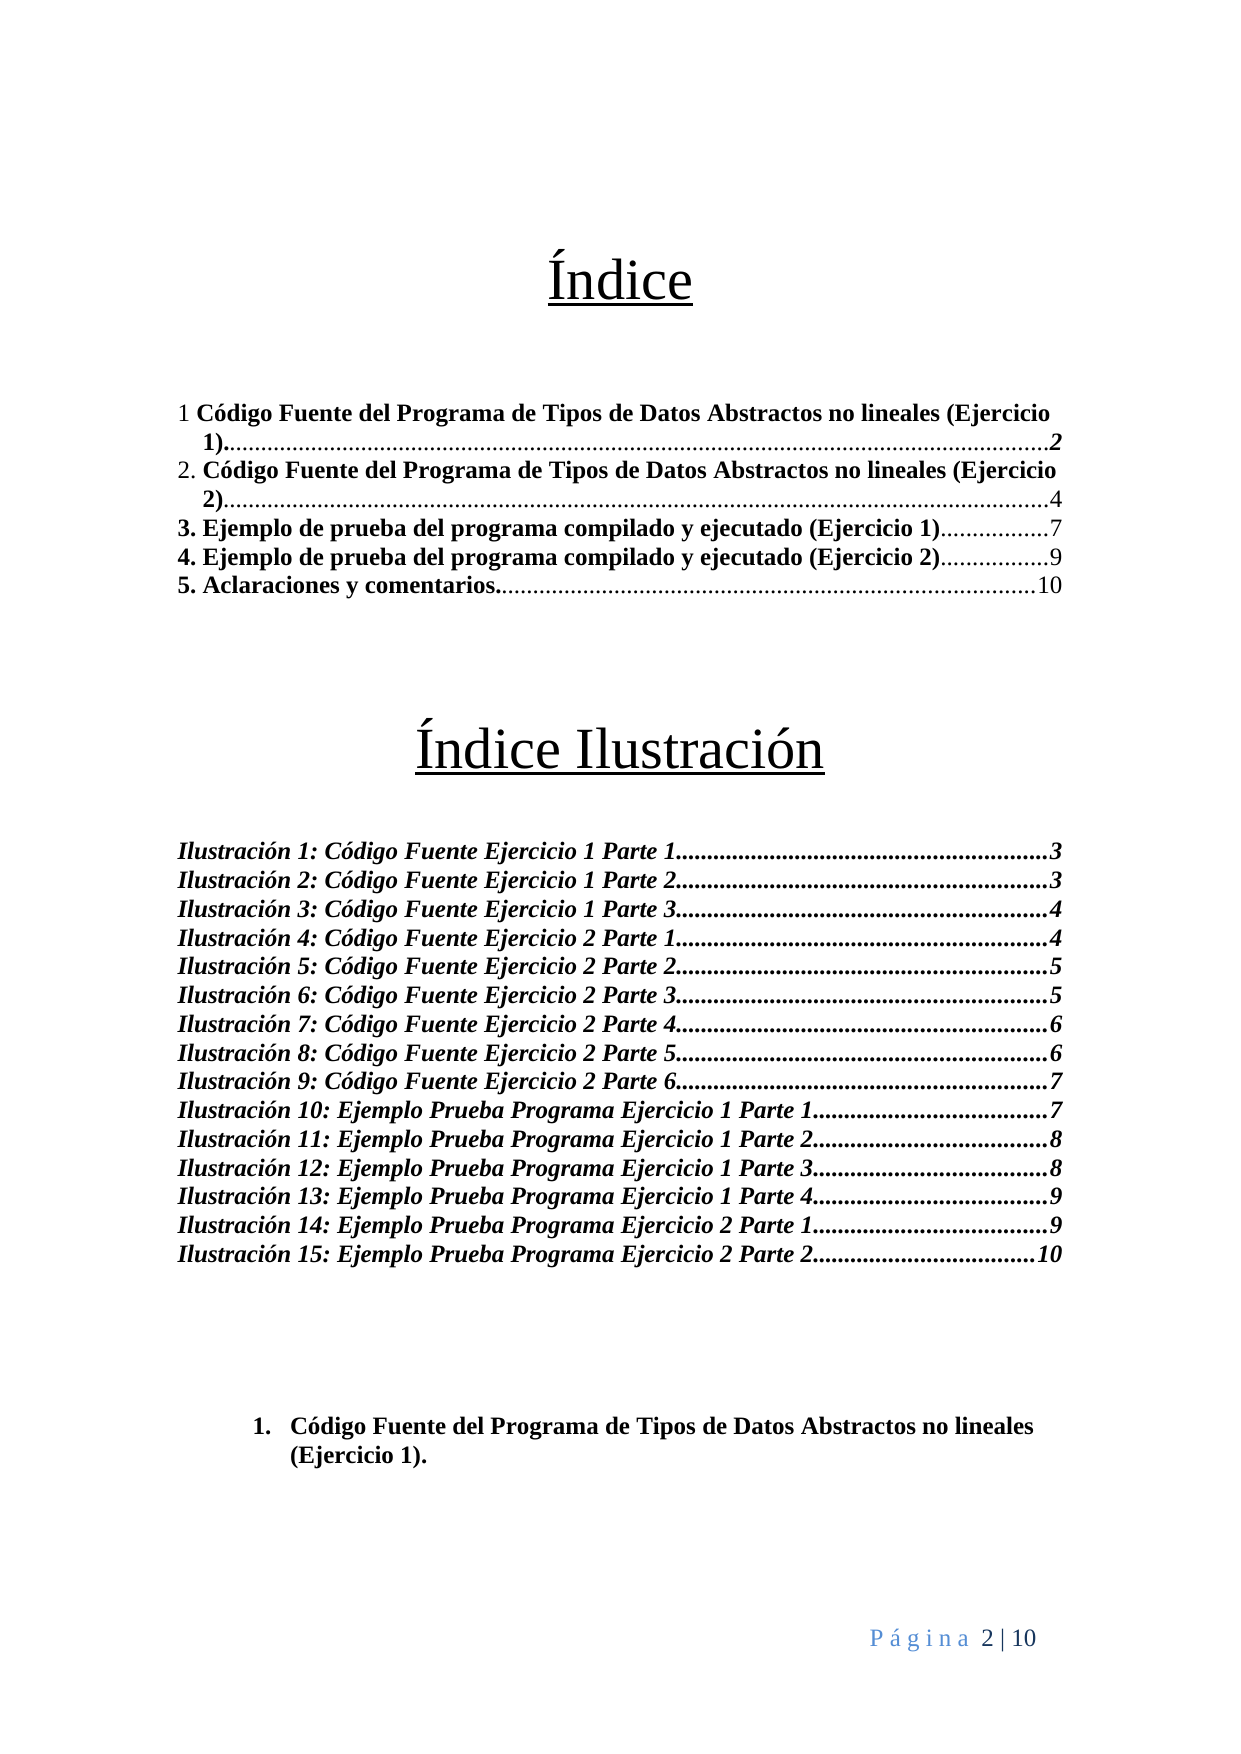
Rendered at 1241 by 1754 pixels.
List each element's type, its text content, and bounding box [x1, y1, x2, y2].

text 3. Ejemplo de prueba del programa compilado y ejecutado (Ejercicio 1) 7 [177, 513, 1063, 542]
text Ilustración 9: Código Fuente Ejercicio 2 Parte 6 7 [177, 1066, 1063, 1095]
text Ilustración 15: Ejemplo Prueba Programa Ejercicio 2 Parte 2 10 [177, 1239, 1063, 1268]
text Ilustración 2: Código Fuente Ejercicio 1 Parte 2 3 [177, 865, 1063, 894]
text Ilustración 13: Ejemplo Prueba Programa Ejercicio 1 Parte 4 9 [177, 1181, 1063, 1210]
text Ilustración 7: Código Fuente Ejercicio 2 Parte 4 6 [177, 1009, 1063, 1038]
text Índice [547, 245, 1063, 312]
text Ilustración 10: Ejemplo Prueba Programa Ejercicio 1 Parte 1 7 [177, 1095, 1063, 1124]
text Ilustración 11: Ejemplo Prueba Programa Ejercicio 1 Parte 2 8 [177, 1124, 1063, 1153]
text Ilustración 8: Código Fuente Ejercicio 2 Parte 5 6 [177, 1038, 1063, 1066]
text 1 Código Fuente del Programa de Tipos de Datos Abstractos no lineales (Ejercicio 1). 2 [177, 398, 1063, 456]
text Ilustración 4: Código Fuente Ejercicio 2 Parte 1 4 [177, 923, 1063, 951]
text 5. Aclaraciones y comentarios. 10 [177, 571, 1063, 599]
text Ilustración 5: Código Fuente Ejercicio 2 Parte 2 5 [177, 951, 1063, 980]
text Índice Ilustración [177, 714, 1063, 781]
list Código Fuente del Programa de Tipos de Datos Abstractos no lineales (Ejercicio 1). [252, 1411, 1063, 1469]
text Ilustración 6: Código Fuente Ejercicio 2 Parte 3 5 [177, 980, 1063, 1009]
text 2. Código Fuente del Programa de Tipos de Datos Abstractos no lineales (Ejercicio 2) 4 [177, 456, 1063, 513]
text Ilustración 12: Ejemplo Prueba Programa Ejercicio 1 Parte 3 8 [177, 1153, 1063, 1181]
text Ilustración 14: Ejemplo Prueba Programa Ejercicio 2 Parte 1 9 [177, 1210, 1063, 1239]
text 4. Ejemplo de prueba del programa compilado y ejecutado (Ejercicio 2) 9 [177, 542, 1063, 571]
text Ilustración 1: Código Fuente Ejercicio 1 Parte 1 3 [177, 836, 1063, 865]
text Ilustración 3: Código Fuente Ejercicio 1 Parte 3 4 [177, 894, 1063, 923]
